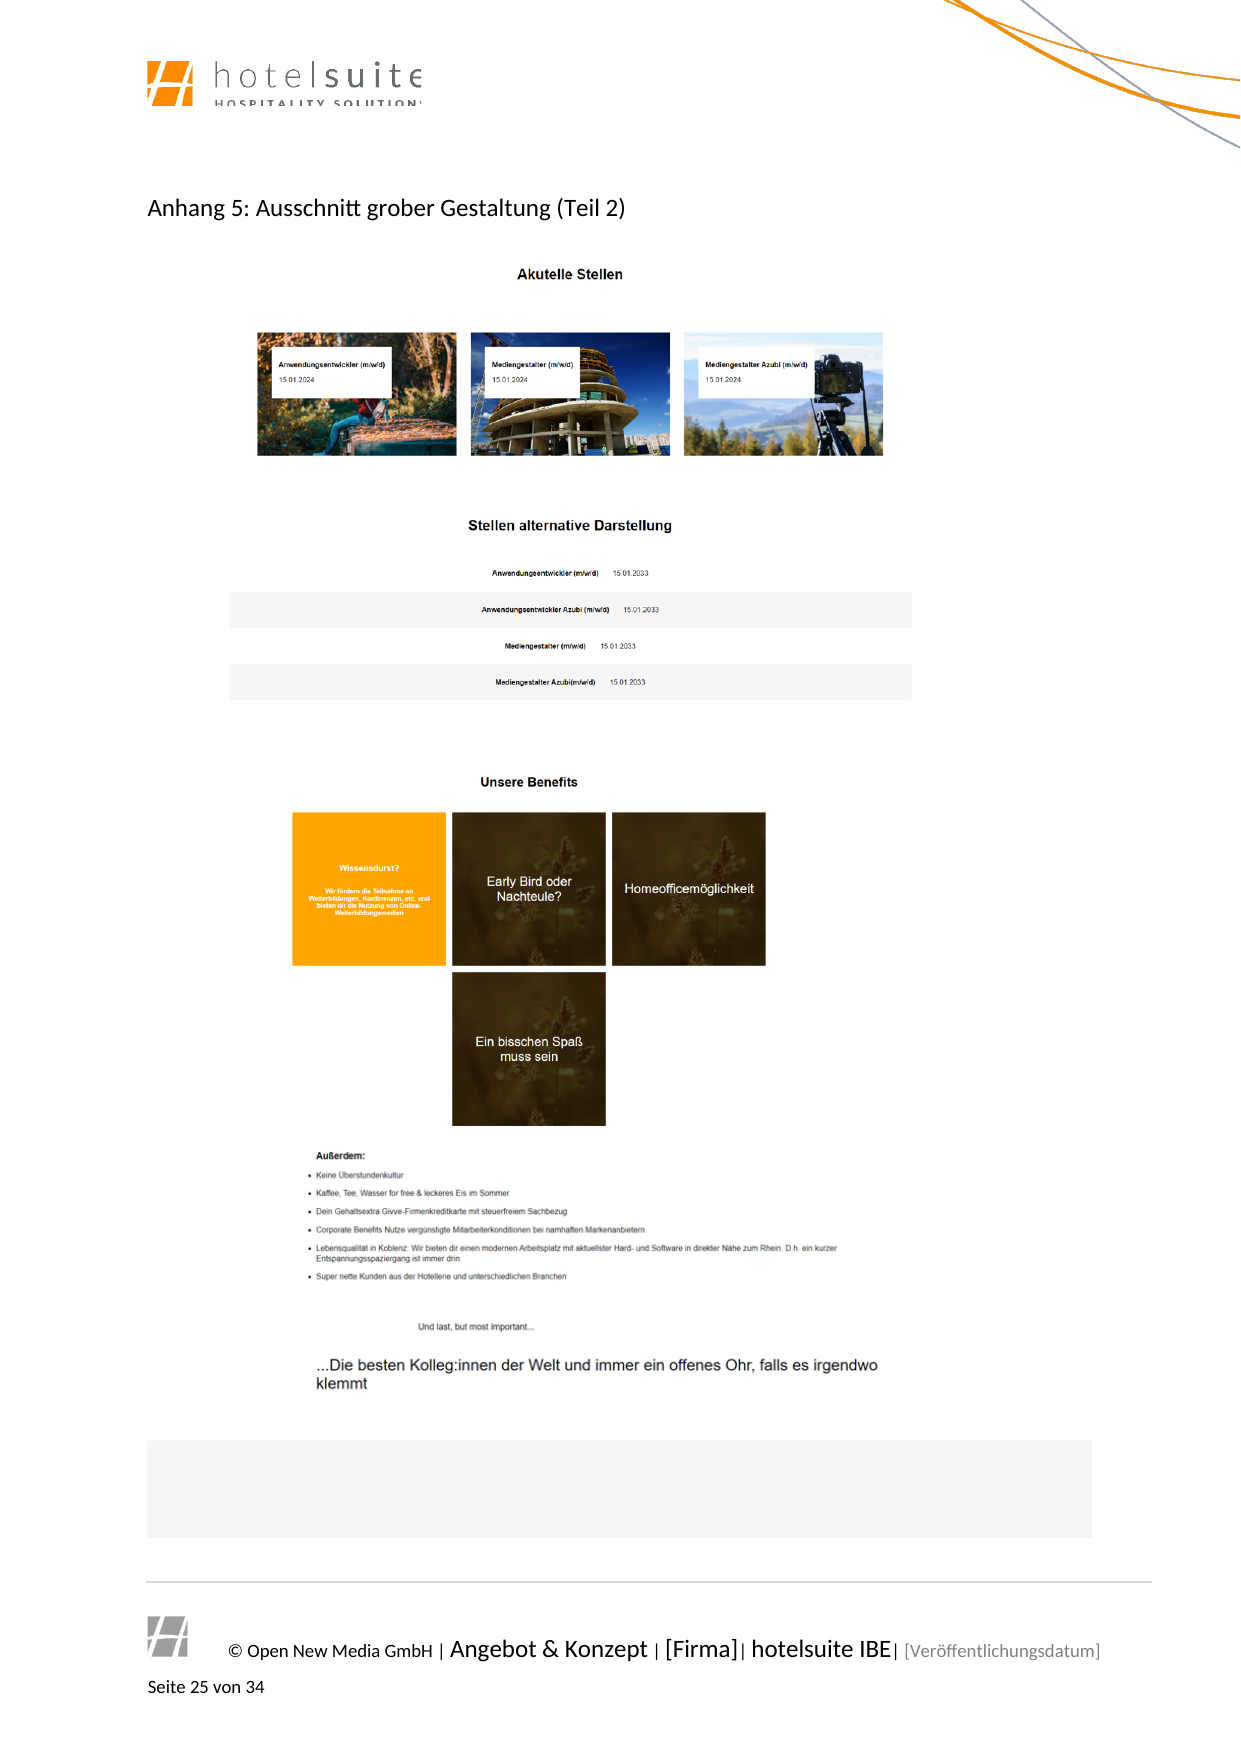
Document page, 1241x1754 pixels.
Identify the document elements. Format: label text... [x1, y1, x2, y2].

picture [147, 1147, 1093, 1538]
picture [147, 237, 992, 746]
picture [810, 0, 1241, 171]
text Anhang 5: Ausschnitt grober Gestaltung (Teil 2) [147, 192, 1122, 222]
picture [146, 61, 422, 106]
picture [147, 760, 912, 1133]
